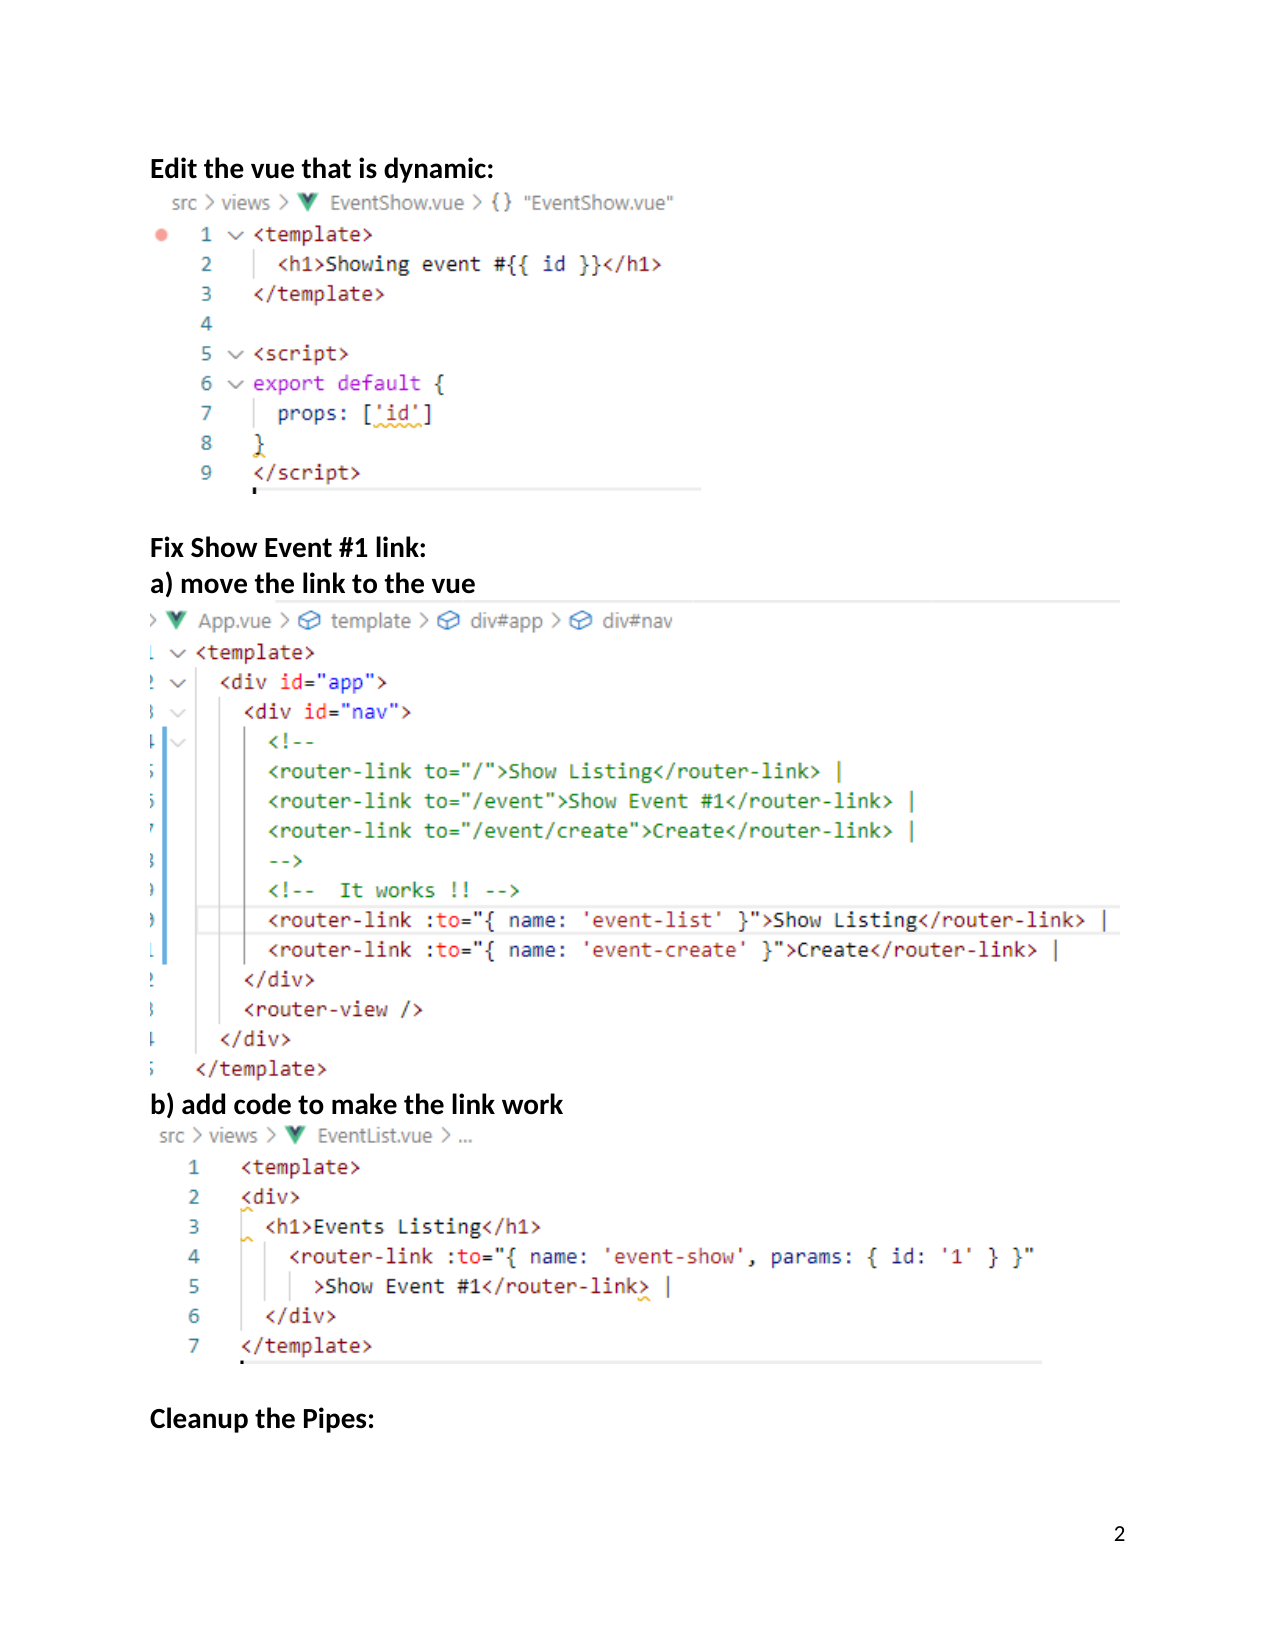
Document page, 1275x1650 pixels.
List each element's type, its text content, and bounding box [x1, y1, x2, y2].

picture [150, 600, 1121, 1087]
picture [150, 185, 702, 494]
text a) move the link to the vue [150, 565, 1125, 600]
picture [150, 1121, 1043, 1364]
text b) add code to make the link work [150, 1086, 1125, 1122]
text Fix Show Event #1 link: [150, 529, 1125, 565]
text Edit the vue that is dynamic: [150, 150, 1125, 186]
text Cleanup the Pipes: [150, 1400, 1125, 1435]
